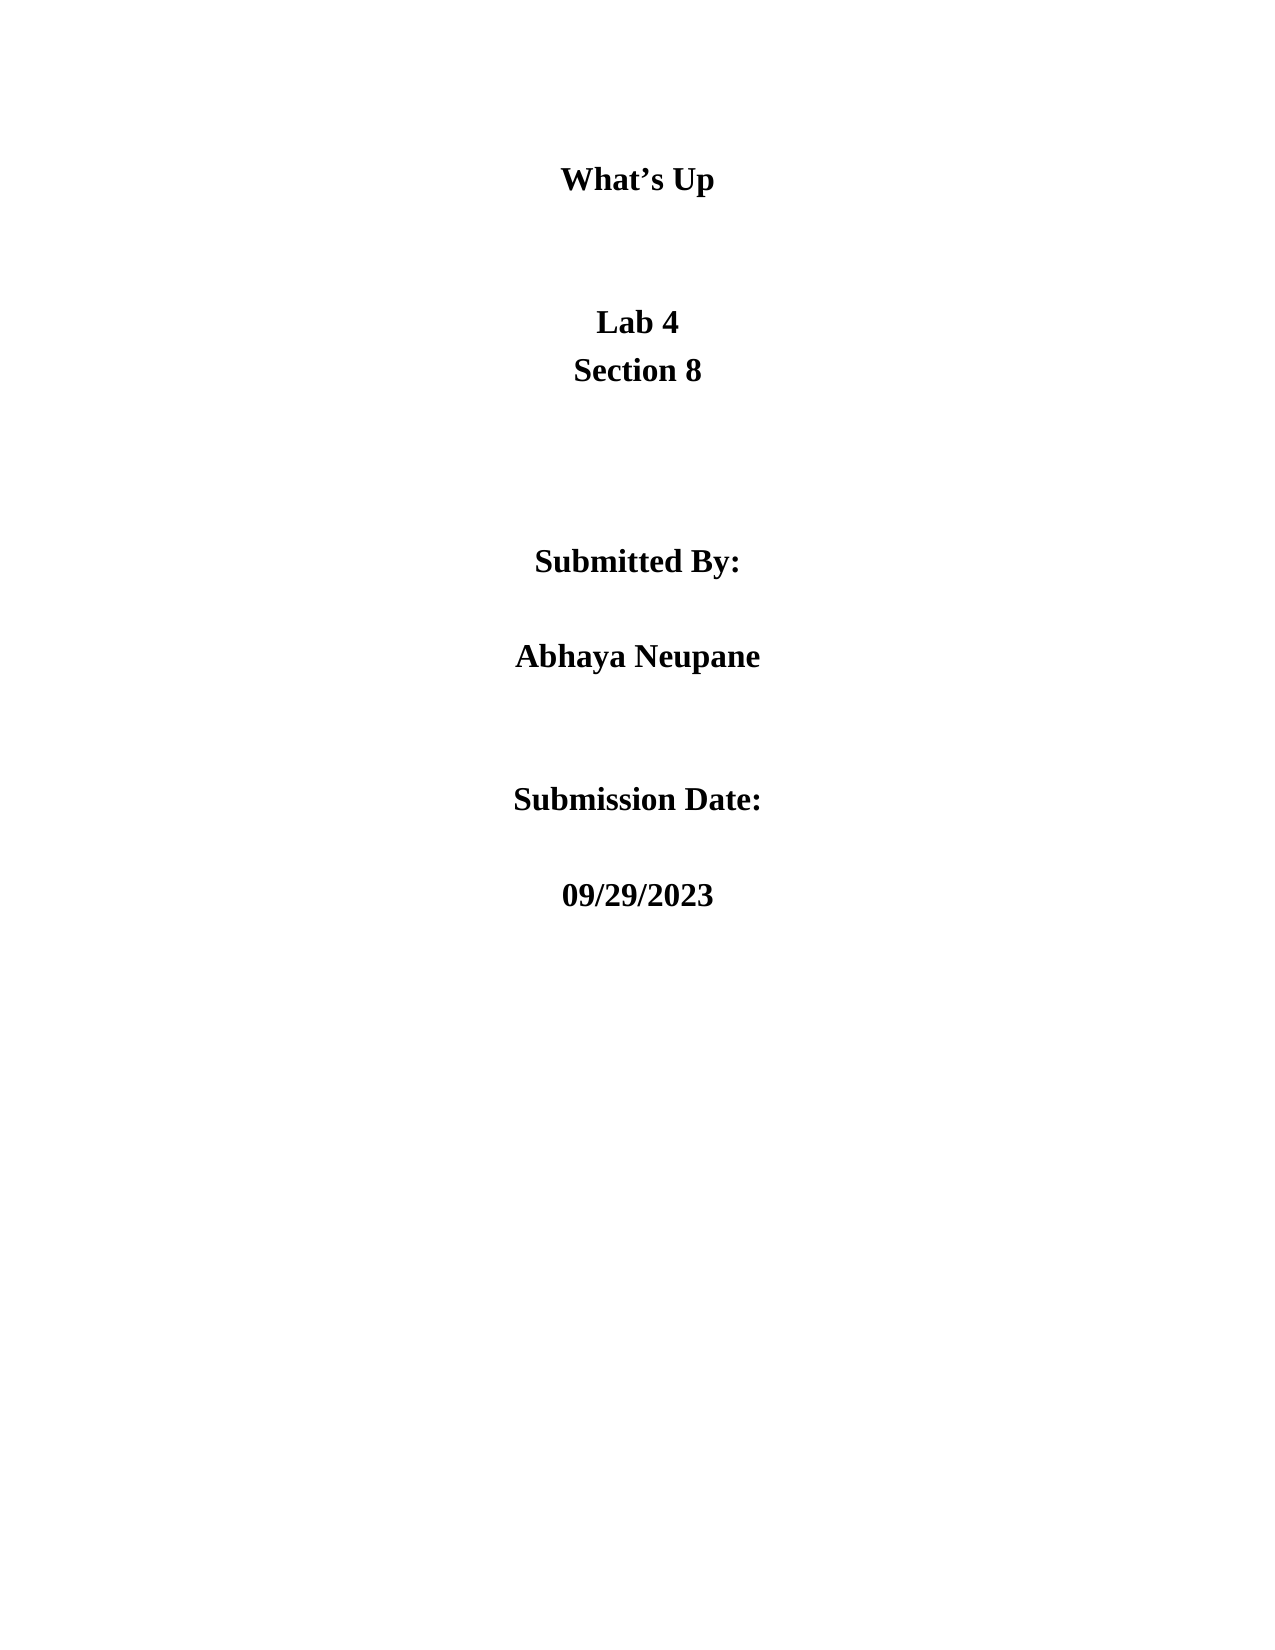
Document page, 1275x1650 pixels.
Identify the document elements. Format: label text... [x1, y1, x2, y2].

text Abhaya Neupane [150, 636, 1125, 675]
text Submission Date: [150, 779, 1125, 818]
text Submitted By: [150, 541, 1125, 579]
text What’s Up [150, 159, 1125, 198]
text Section 8 [150, 350, 1125, 388]
text 09/29/2023 [150, 875, 1125, 913]
text Lab 4 [150, 302, 1125, 341]
